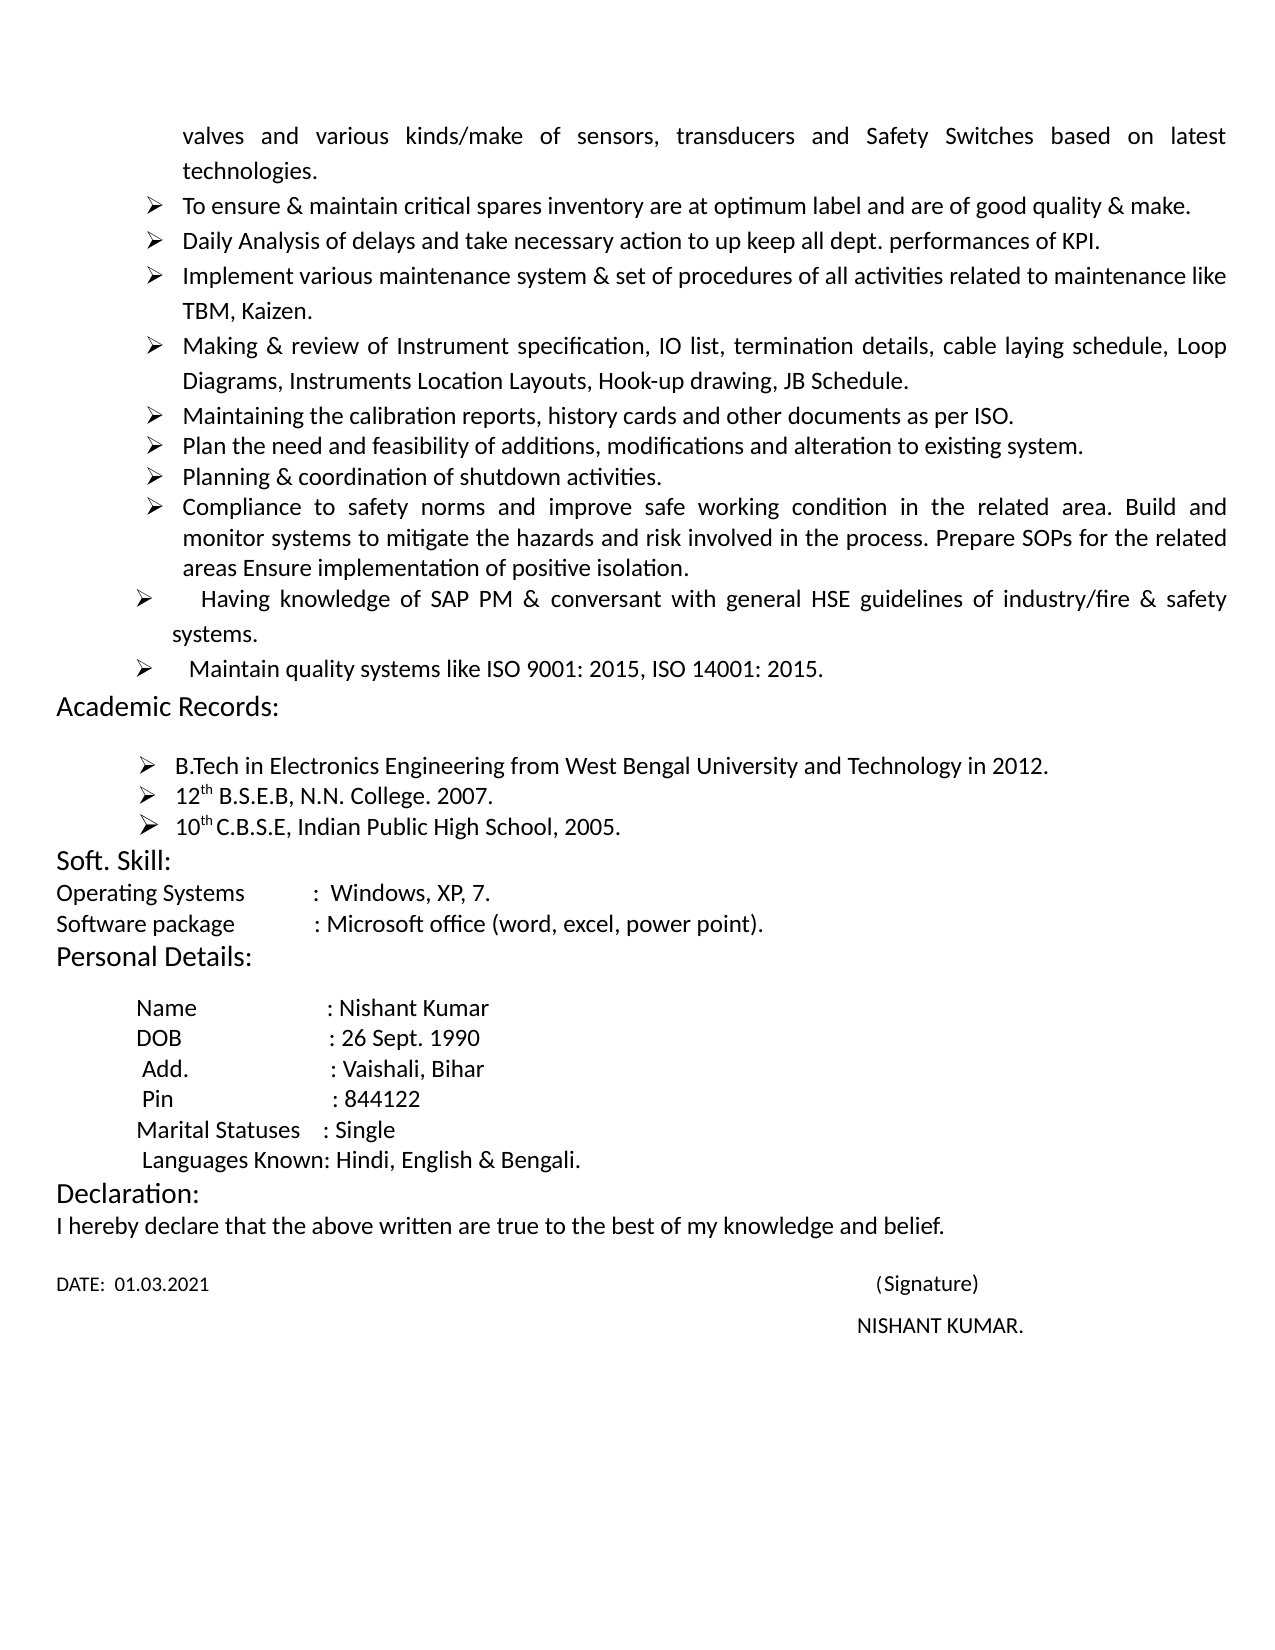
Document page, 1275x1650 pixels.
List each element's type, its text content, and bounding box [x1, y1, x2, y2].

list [145, 120, 1228, 186]
text Add. : Vaishali, Bihar Pin : 844122 Marital Statuses : Single [136, 1053, 1228, 1144]
text DATE: 01.03.2021 (Signature) [56, 1269, 1228, 1297]
list Daily Analysis of delays and take necessary action to up keep all dept. performances of KPI. [145, 225, 1228, 256]
text NISHANT KUMAR. [56, 1311, 1228, 1403]
list 12th B.S.E.B, N.N. College. 2007. [137, 780, 1228, 811]
list Implement various maintenance system & set of procedures of all activities related to maintenance like TBM, Kaizen. [145, 260, 1228, 326]
list Compliance to safety norms and improve safe working condition in the related area. Build and monitor systems to mitigate the hazards and risk involved in the process. Prepare SOPs for the related areas Ensure implementation of positive isolation. [145, 492, 1228, 583]
list Academic Records: [56, 688, 1228, 724]
text Personal Details: [56, 938, 1228, 974]
text Software package : Microsoft office (word, excel, power point). [56, 908, 1228, 938]
text Operating Systems : Windows, XP, 7. [56, 877, 1228, 908]
list To ensure & maintain critical spares inventory are at optimum label and are of good quality & make. [145, 190, 1228, 221]
list 10th C.B.S.E, Indian Public High School, 2005. [137, 811, 1228, 842]
list Having knowledge of SAP PM & conversant with general HSE guidelines of industry/fire & safety systems. [134, 583, 1228, 649]
text Soft. Skill: [56, 842, 1228, 877]
text Declaration: [56, 1175, 1228, 1210]
list Plan the need and feasibility of additions, modifications and alteration to existing system. [145, 431, 1228, 461]
list Making & review of Instrument specification, IO list, termination details, cable laying schedule, Loop Diagrams, Instruments Location Layouts, Hook-up drawing, JB Schedule. [145, 330, 1228, 396]
list Planning & coordination of shutdown activities. [145, 461, 1228, 492]
list Maintain quality systems like ISO 9001: 2015, ISO 14001: 2015. [134, 653, 1228, 684]
text Name : Nishant Kumar [136, 992, 1228, 1022]
text I hereby declare that the above written are true to the best of my knowledge and belief. [56, 1210, 1228, 1269]
list Maintaining the calibration reports, history cards and other documents as per ISO. [145, 400, 1228, 431]
text Languages Known: Hindi, English & Bengali. [136, 1144, 1228, 1175]
list B.Tech in Electronics Engineering from West Bengal University and Technology in 2012. [137, 750, 1228, 780]
text DOB : 26 Sept. 1990 [136, 1022, 1228, 1053]
